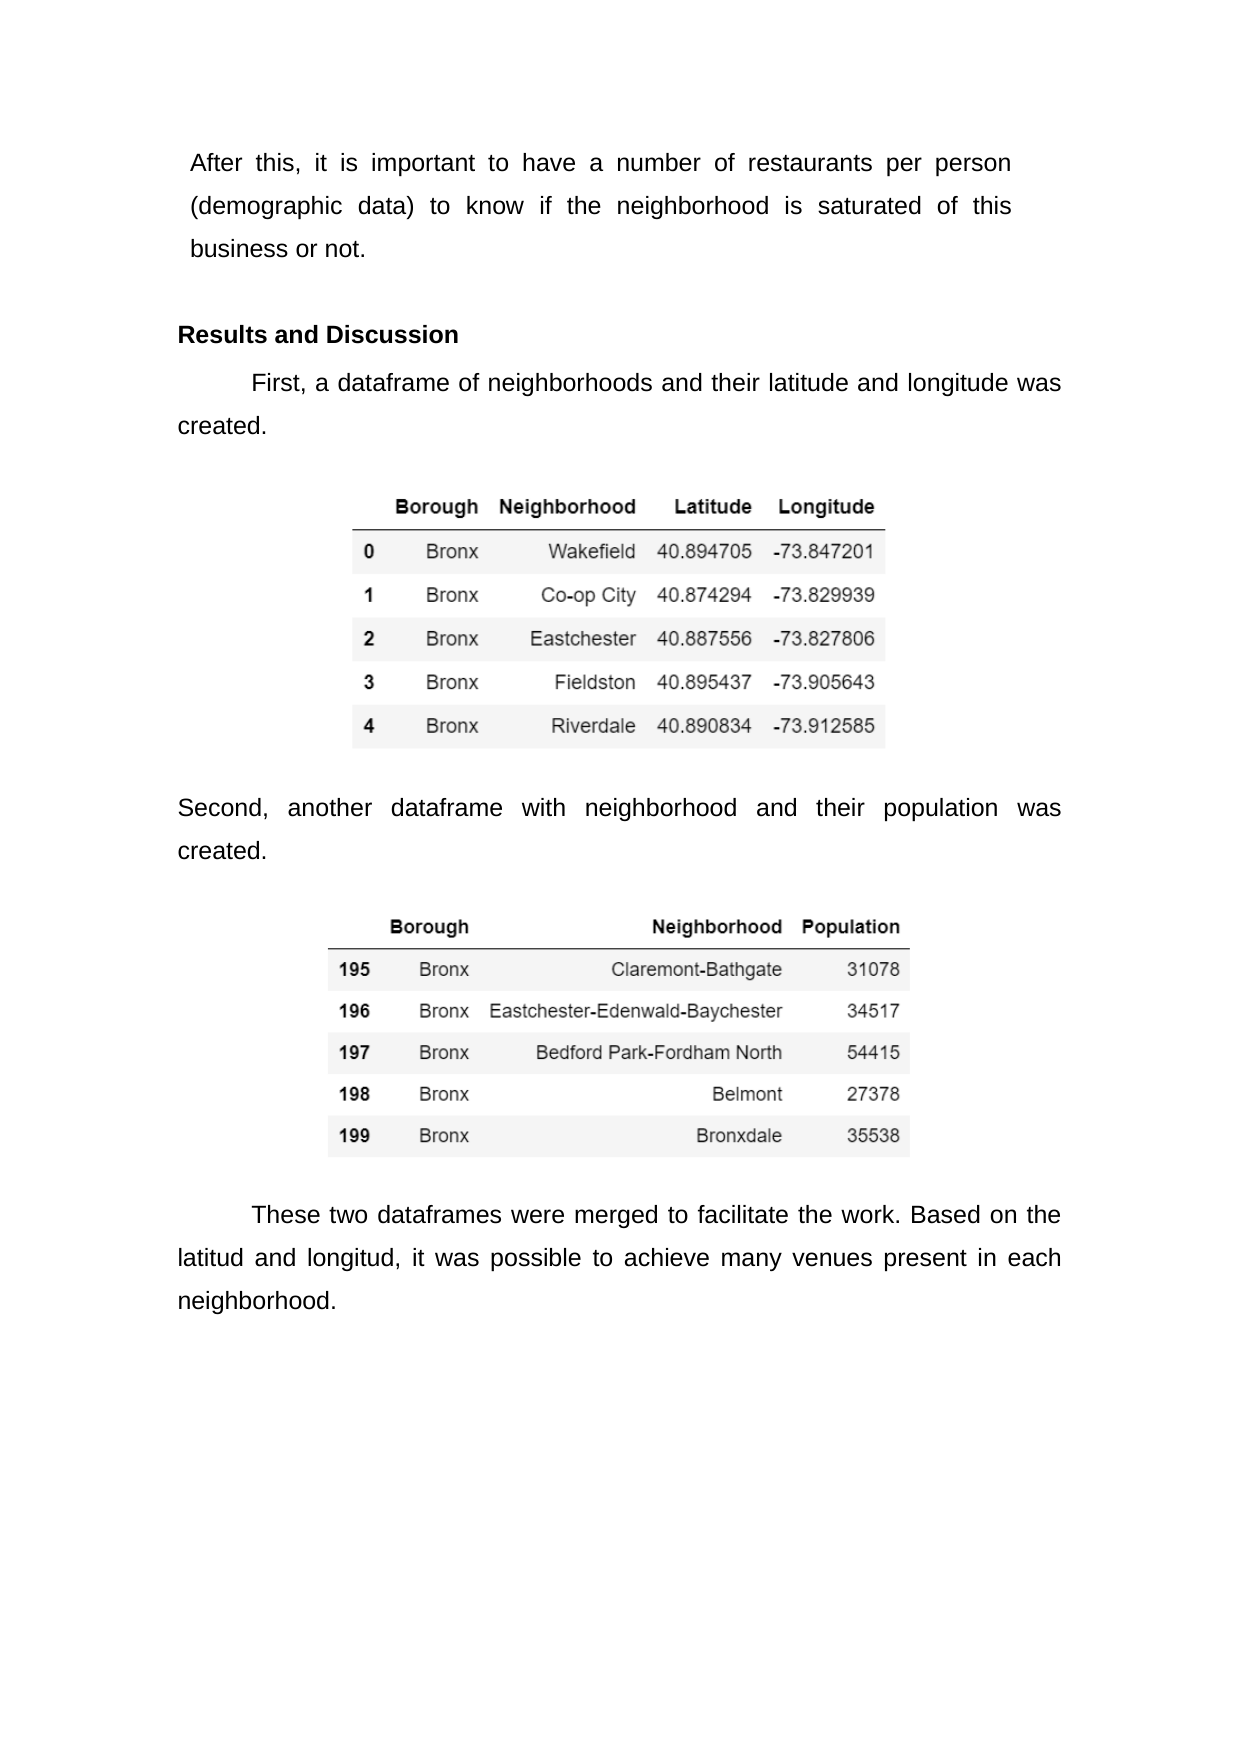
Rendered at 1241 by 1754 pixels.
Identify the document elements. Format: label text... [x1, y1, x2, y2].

picture [311, 895, 929, 1171]
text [190, 148, 1013, 263]
text First, a dataframe of neighborhoods and their latitude and longitude was created. [177, 368, 1063, 440]
text Second, another dataframe with neighborhood and their population was created. [177, 793, 1063, 864]
text These two dataframes were merged to facilitate the work. Based on the latitud and longitud, it was possible to achieve many venues present in each neighborhood. [177, 1200, 1063, 1315]
text Results and Discussion [177, 320, 1063, 349]
picture [339, 470, 901, 763]
